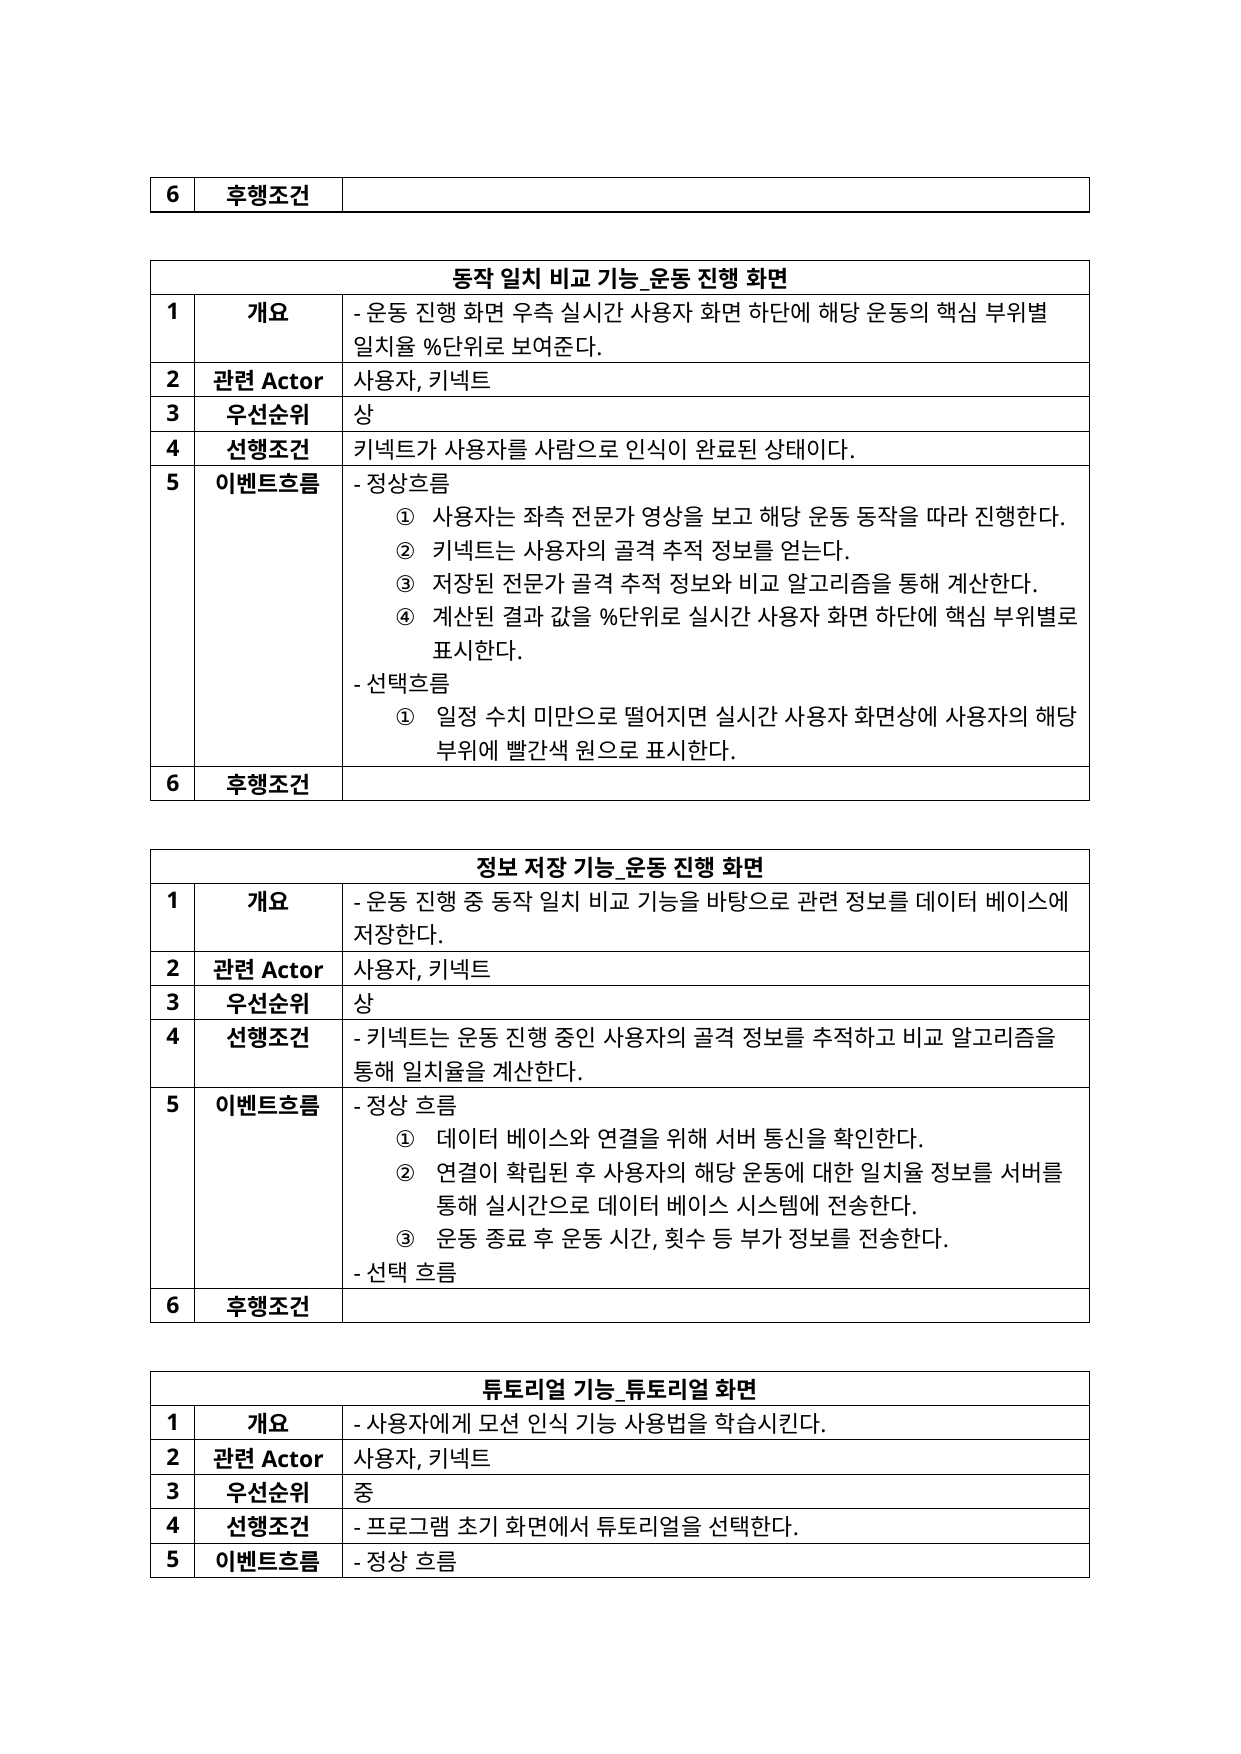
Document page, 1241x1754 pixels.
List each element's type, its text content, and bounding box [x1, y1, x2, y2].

table_header 튜토리얼 기능_튜토리얼 화면 [151, 1372, 1089, 1405]
table_cell 사용자, 키넥트 [343, 363, 1089, 396]
table_cell 이벤트흐름 [195, 1544, 342, 1577]
table_cell 후행조건 [195, 1289, 342, 1322]
table_cell 이벤트흐름 [195, 466, 342, 766]
table_cell 키넥트가 사용자를 사람으로 인식이 완료된 상태이다. [343, 432, 1089, 465]
table_cell 3 [151, 397, 194, 431]
table_cell - 운동 진행 중 동작 일치 비교 기능을 바탕으로 관련 정보를 데이터 베이스에 저장한다. [343, 884, 1089, 951]
table_cell 2 [151, 952, 194, 985]
table_cell 4 [151, 1020, 194, 1087]
table_cell 사용자, 키넥트 [343, 1440, 1089, 1474]
table_cell 우선순위 [195, 397, 342, 431]
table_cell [343, 1544, 1089, 1577]
table_cell 사용자, 키넥트 [343, 952, 1089, 985]
table_cell 관련 Actor [195, 1440, 342, 1474]
table_cell [343, 767, 1089, 800]
table_cell 5 [151, 1544, 194, 1577]
table_cell 개요 [195, 1406, 342, 1439]
table_cell 선행조건 [195, 1020, 342, 1087]
table_cell 4 [151, 1509, 194, 1542]
table_cell - 운동 진행 화면 우측 실시간 사용자 화면 하단에 해당 운동의 핵심 부위별 일치율 %단위로 보여준다. [343, 295, 1089, 362]
table_cell 중 [343, 1475, 1089, 1508]
table_cell 6 [151, 767, 194, 800]
table_cell 이벤트흐름 [195, 1088, 342, 1288]
table_cell 5 [151, 466, 194, 766]
table_cell 개요 [195, 295, 342, 362]
table_cell - 프로그램 초기 화면에서 튜토리얼을 선택한다. [343, 1509, 1089, 1542]
table_cell 우선순위 [195, 986, 342, 1019]
table_cell - 정상 흐름 데이터 베이스와 연결을 위해 서버 통신을 확인한다. 연결이 확립된 후 사용자의 해당 운동에 대한 일치율 정보를 서버를 통해 실시간으로 데이터 베이스 시스템에 전송한다. 운동 종료 후 운동 시간, 횟수 등 부가 정보를 전송한다. - 선택 흐름 [343, 1088, 1089, 1288]
table_cell 우선순위 [195, 1475, 342, 1508]
table_cell 상 [343, 986, 1089, 1019]
table_cell 2 [151, 1440, 194, 1474]
table_cell [343, 178, 1089, 211]
table_cell 3 [151, 1475, 194, 1508]
table_cell 선행조건 [195, 432, 342, 465]
table_cell 후행조건 [195, 178, 342, 211]
table_header 정보 저장 기능_운동 진행 화면 [151, 850, 1089, 883]
table_cell 선행조건 [195, 1509, 342, 1542]
table_cell [343, 1289, 1089, 1322]
table_cell 3 [151, 986, 194, 1019]
table_cell - 키넥트는 운동 진행 중인 사용자의 골격 정보를 추적하고 비교 알고리즘을 통해 일치율을 계산한다. [343, 1020, 1089, 1087]
table_cell 1 [151, 884, 194, 951]
table_cell 관련 Actor [195, 952, 342, 985]
table_cell 후행조건 [195, 767, 342, 800]
table_cell 2 [151, 363, 194, 396]
table_cell 5 [151, 1088, 194, 1288]
table_header 동작 일치 비교 기능_운동 진행 화면 [151, 261, 1089, 294]
table_cell 6 [151, 1289, 194, 1322]
table_cell - 사용자에게 모션 인식 기능 사용법을 학습시킨다. [343, 1406, 1089, 1439]
table_cell 개요 [195, 884, 342, 951]
table_cell 4 [151, 432, 194, 465]
table_cell 6 [151, 178, 194, 211]
table_cell 1 [151, 1406, 194, 1439]
table_cell 상 [343, 397, 1089, 431]
table_cell - 정상흐름 사용자는 좌측 전문가 영상을 보고 해당 운동 동작을 따라 진행한다. 키넥트는 사용자의 골격 추적 정보를 얻는다. 저장된 전문가 골격 추적 정보와 비교 알고리즘을 통해 계산한다. 계산된 결과 값을 %단위로 실시간 사용자 화면 하단에 핵심 부위별로 표시한다. - 선택흐름 일정 수치 미만으로 떨어지면 실시간 사용자 화면상에 사용자의 해당 부위에 빨간색 원으로 표시한다. [343, 466, 1089, 766]
table_cell 1 [151, 295, 194, 362]
table_cell 관련 Actor [195, 363, 342, 396]
